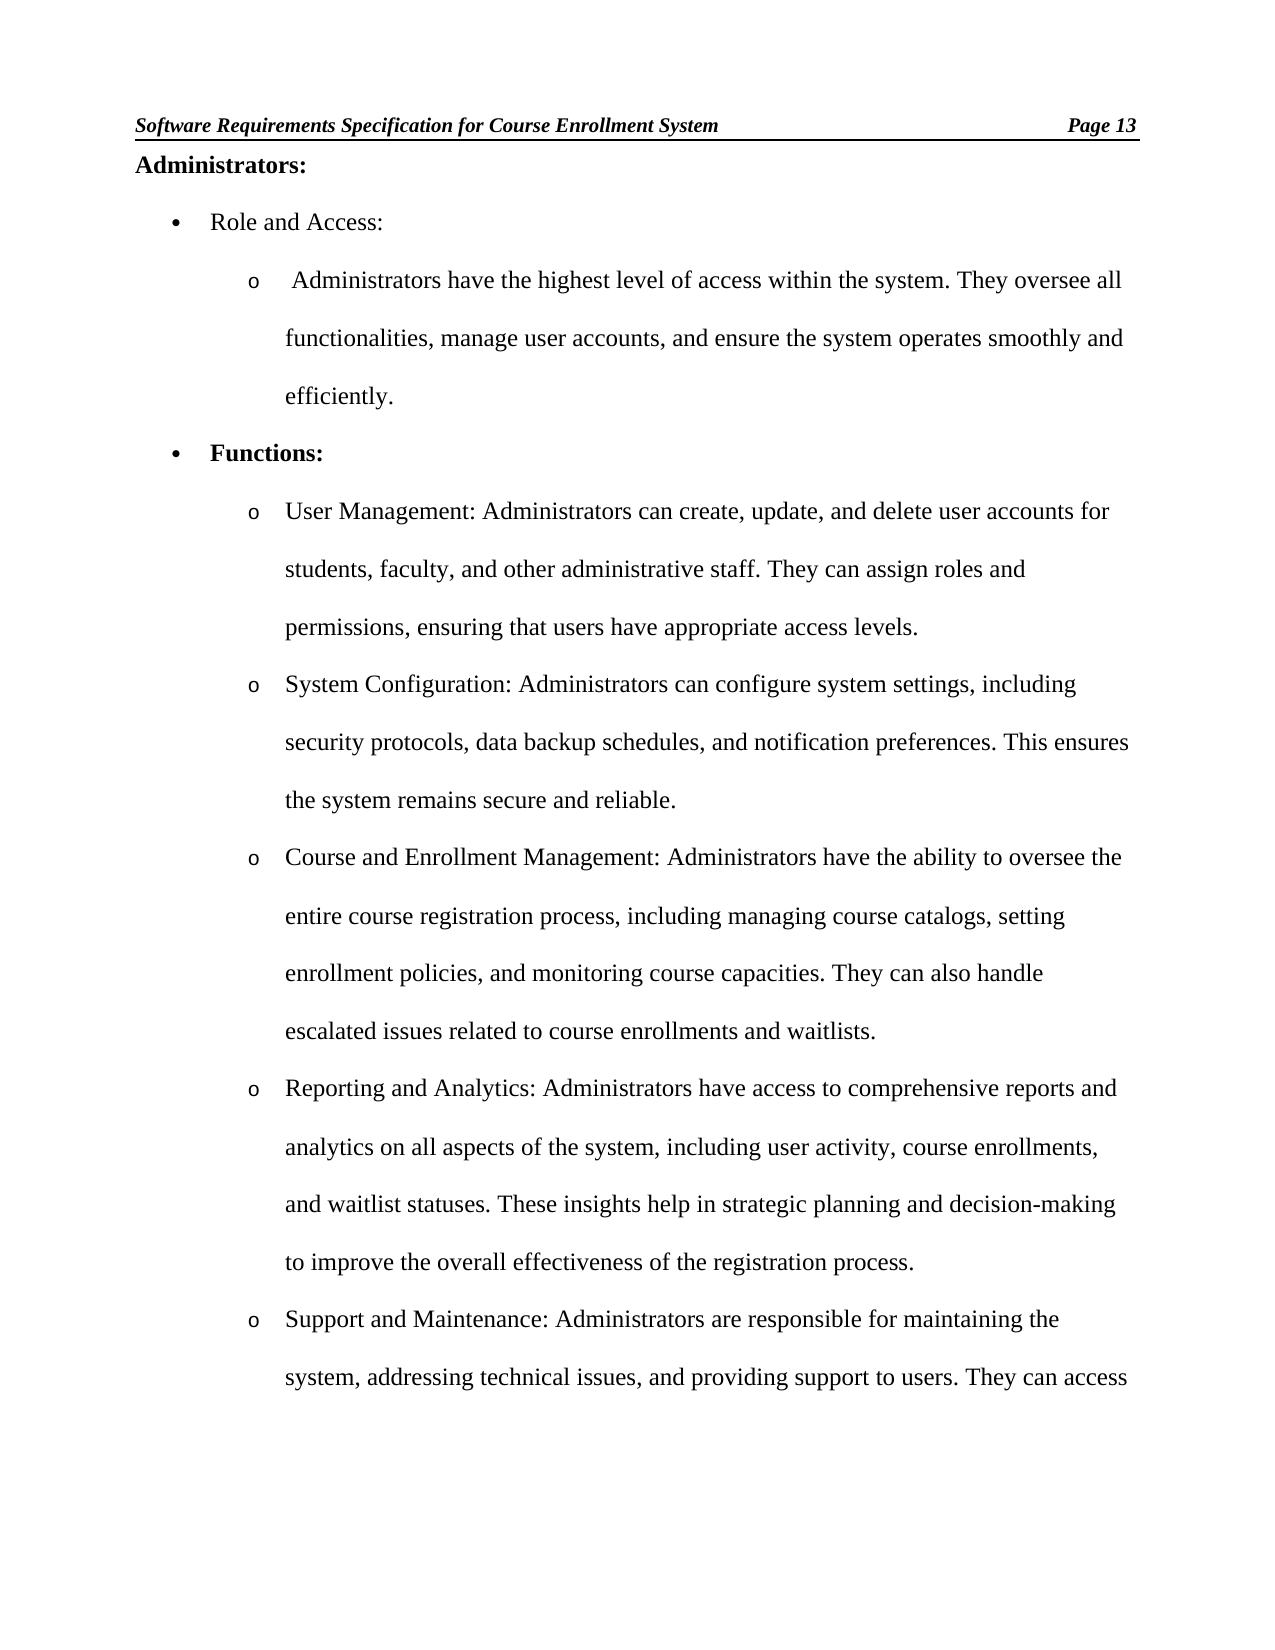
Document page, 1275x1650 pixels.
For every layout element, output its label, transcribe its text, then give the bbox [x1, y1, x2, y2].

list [247, 1304, 1140, 1391]
list Functions: [172, 438, 1140, 467]
list System Configuration: Administrators can configure system settings, including security protocols, data backup schedules, and notification preferences. This ensures the system remains secure and reliable. [247, 669, 1140, 814]
list Course and Enrollment Management: Administrators have the ability to oversee the entire course registration process, including managing course catalogs, setting enrollment policies, and monitoring course capacities. They can also handle escalated issues related to course enrollments and waitlists. [247, 842, 1140, 1044]
text Administrators: [135, 150, 1140, 179]
list Administrators have the highest level of access within the system. They oversee all functionalities, manage user accounts, and ensure the system operates smoothly and efficiently. [247, 265, 1140, 409]
list Role and Access: [172, 207, 1140, 236]
list User Management: Administrators can create, update, and delete user accounts for students, faculty, and other administrative staff. They can assign roles and permissions, ensuring that users have appropriate access levels. [247, 496, 1140, 640]
list Reporting and Analytics: Administrators have access to comprehensive reports and analytics on all aspects of the system, including user activity, course enrollments, and waitlist statuses. These insights help in strategic planning and decision-making to improve the overall effectiveness of the registration process. [247, 1073, 1140, 1275]
